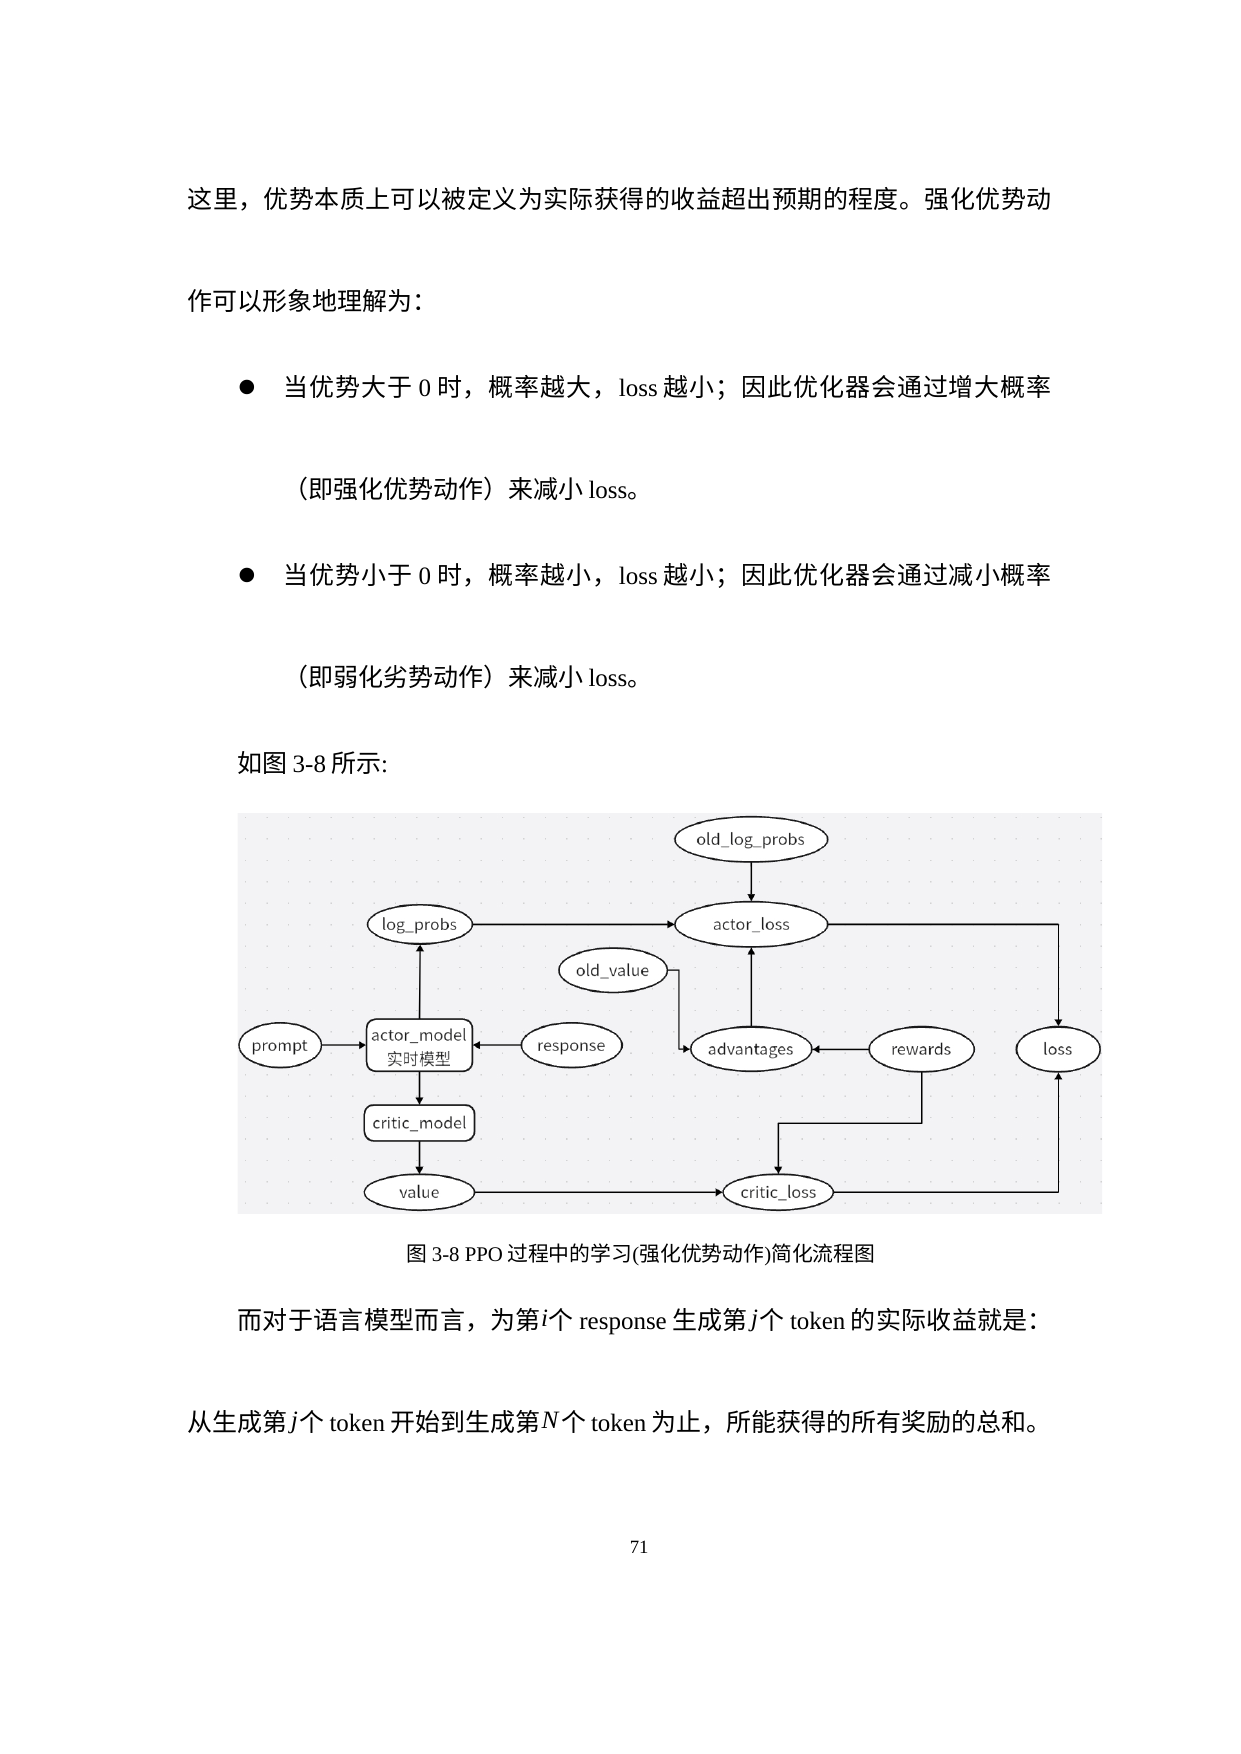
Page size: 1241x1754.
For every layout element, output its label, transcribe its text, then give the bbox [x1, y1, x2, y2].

text 图3-8 PPO过程中的学习(强化优势动作)简化流程图 [187, 1236, 1053, 1269]
text 如图3-8所示: [237, 728, 1053, 796]
list 当优势小于0时，概率越小，loss越小；因此优化器会通过减小概率（即弱化劣势动作）来减小loss。 [237, 540, 1053, 709]
list 当优势大于0时，概率越大，loss越小；因此优化器会通过增大概率（即强化优势动作）来减小loss。 [237, 352, 1053, 522]
text 由此PPO过程进入到了第三步——强化优势动作，这一步是大模型PPO过程的重点，因为模型基于第二步得到的反馈进行自我学习和优化的强化优势动作的过程，即开始进行权重的更新迭代，从而让自己的输出更加符合预期。在这里，优势本质上可以被定义为实际获得的收益超出预期的程度。强化优势动作可以形象地理解为： [187, 164, 1053, 334]
text 而对于语言模型而言，为第个response生成第个token的实际收益就是：从生成第个token开始到生成第个token为止，所能获得的所有奖励的总和。假设用return来表示实际收益，它的计算方式可以形象地简化为公式(3-12)，如下所示： [187, 1284, 1053, 1454]
picture [237, 813, 1103, 1214]
